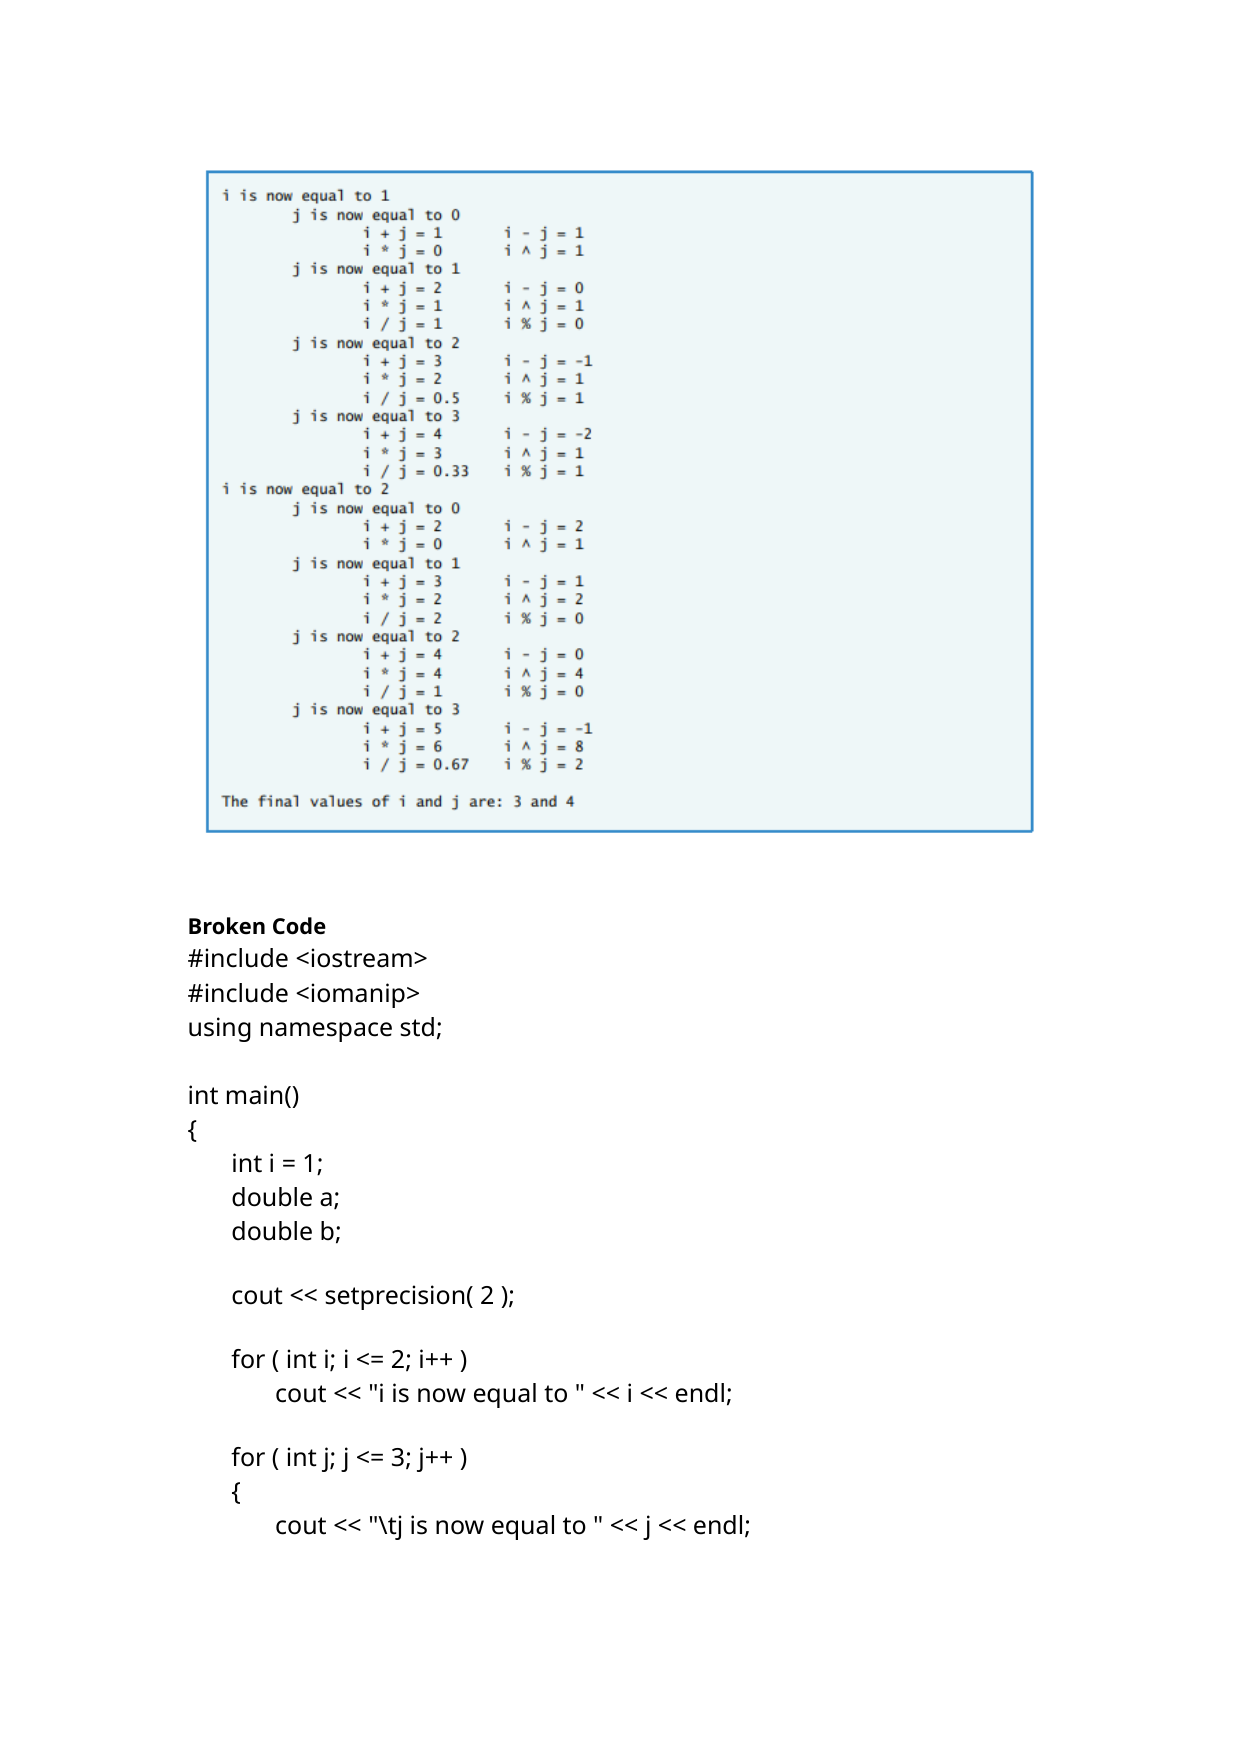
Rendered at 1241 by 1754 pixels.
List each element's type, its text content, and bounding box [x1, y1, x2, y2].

text int main() [187, 1077, 1053, 1111]
text double a; [187, 1179, 1053, 1214]
text cout << "\tj is now equal to " << j << endl; [187, 1507, 1053, 1541]
text { [187, 1473, 1053, 1507]
text #include <iomanip> [187, 975, 1053, 1009]
picture [187, 162, 1053, 844]
text for ( int i; i <= 2; i++ ) [187, 1341, 1053, 1375]
text int i = 1; [187, 1146, 1053, 1179]
text for ( int j; j <= 3; j++ ) [187, 1439, 1053, 1473]
text #include <iostream> [187, 941, 1053, 975]
text using namespace std; [187, 1009, 1053, 1043]
text cout << "i is now equal to " << i << endl; [187, 1375, 1053, 1409]
text Broken Code [187, 911, 1053, 941]
text { [187, 1111, 1053, 1146]
text double b; [187, 1214, 1053, 1248]
text cout << setprecision( 2 ); [187, 1277, 1053, 1312]
